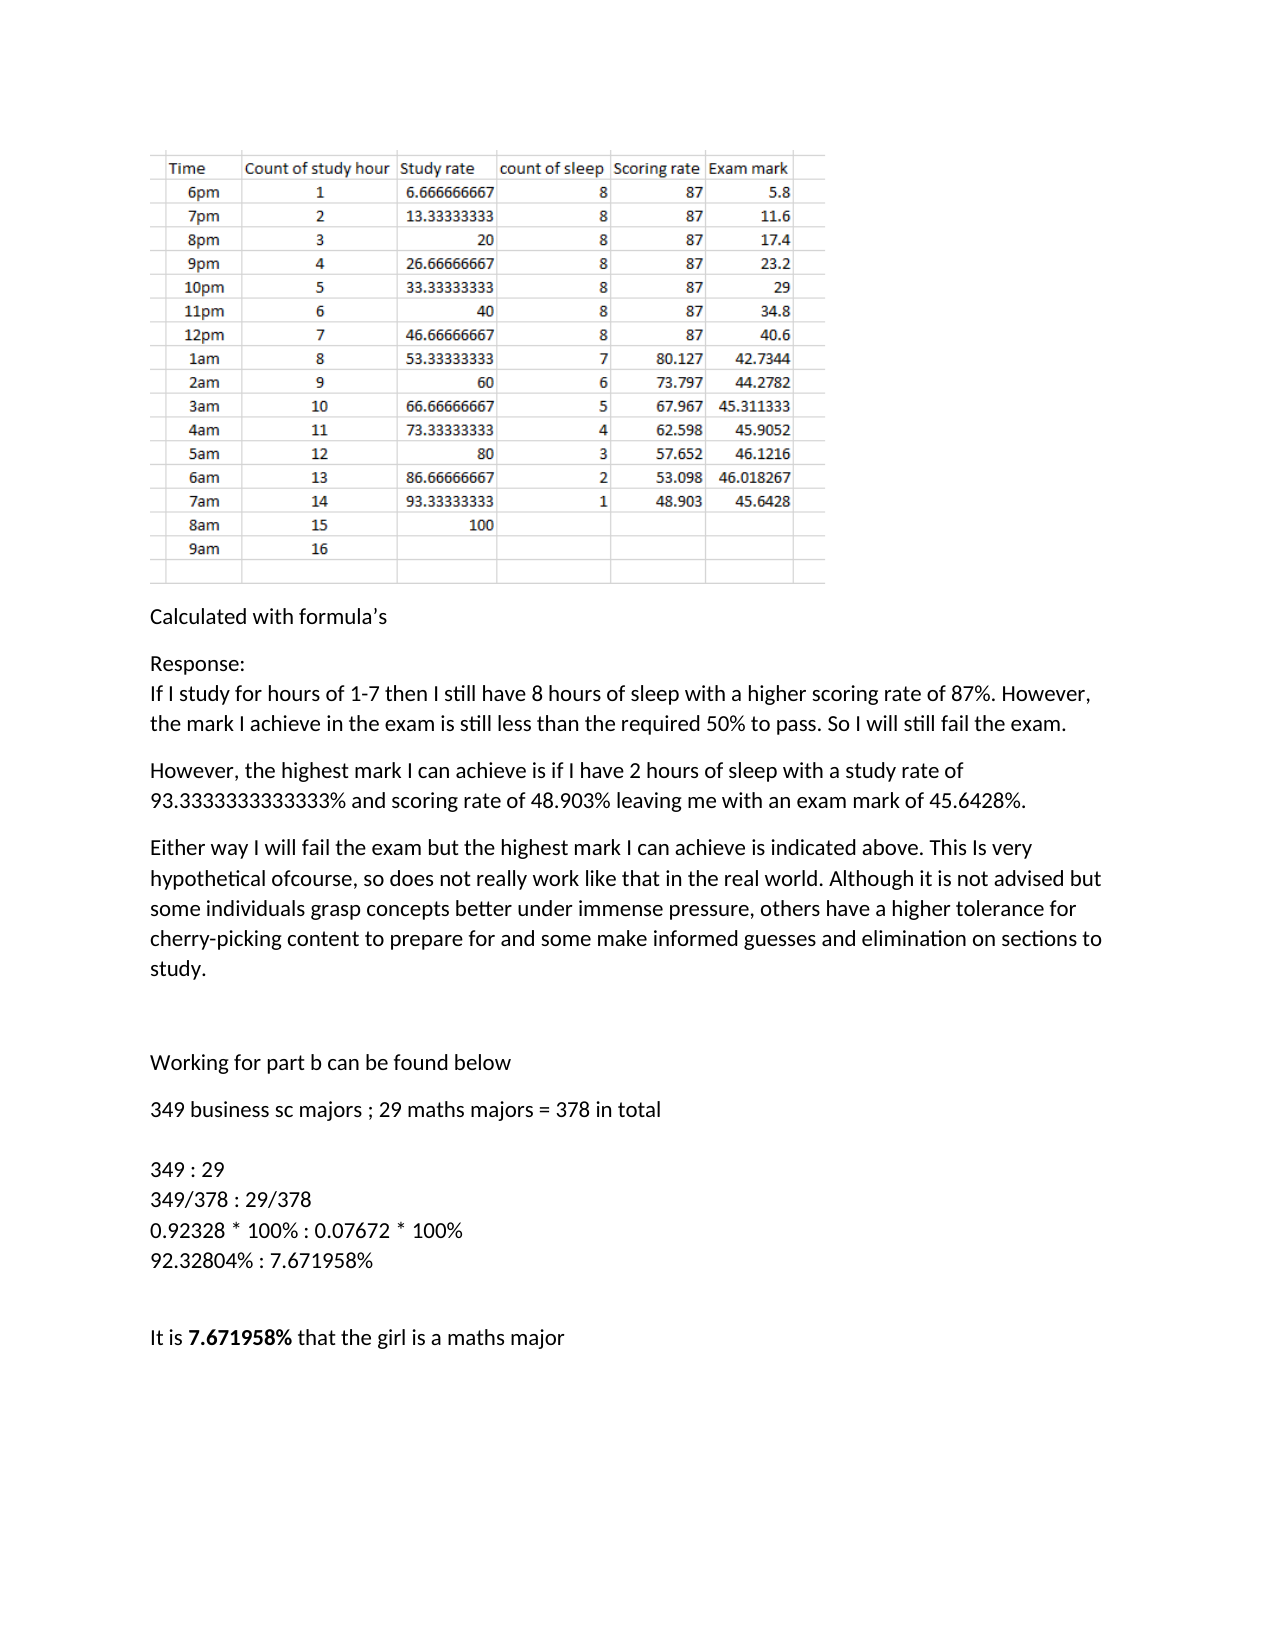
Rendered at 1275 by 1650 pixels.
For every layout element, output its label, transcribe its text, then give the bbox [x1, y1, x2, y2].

text Calculated with formula’s [150, 602, 1125, 630]
text It is 7.671958% that the girl is a maths major [150, 1323, 1125, 1351]
text 349 business sc majors ; 29 maths majors = 378 in total 349 : 29 349/378 : 29/378 0.92328 * 100% : 0.07672 * 100% 92.32804% : 7.671958% [150, 1095, 1125, 1304]
text Working for part b can be found below [150, 1048, 1125, 1076]
text However, the highest mark I can achieve is if I have 2 hours of sleep with a study rate of 93.3333333333333% and scoring rate of 48.903% leaving me with an exam mark of 45.6428%. [150, 756, 1125, 815]
text Either way I will fail the exam but the highest mark I can achieve is indicated above. This Is very hypothetical ofcourse, so does not really work like that in the real world. Although it is not advised but some individuals grasp concepts better under immense pressure, others have a higher tolerance for cherry-picking content to prepare for and some make informed guesses and elimination on sections to study. [150, 833, 1125, 982]
picture [150, 150, 826, 584]
text Response: If I study for hours of 1-7 then I still have 8 hours of sleep with a higher scoring rate of 87%. However, the mark I achieve in the exam is still less than the required 50% to pass. So I will still fail the exam. [150, 649, 1125, 738]
